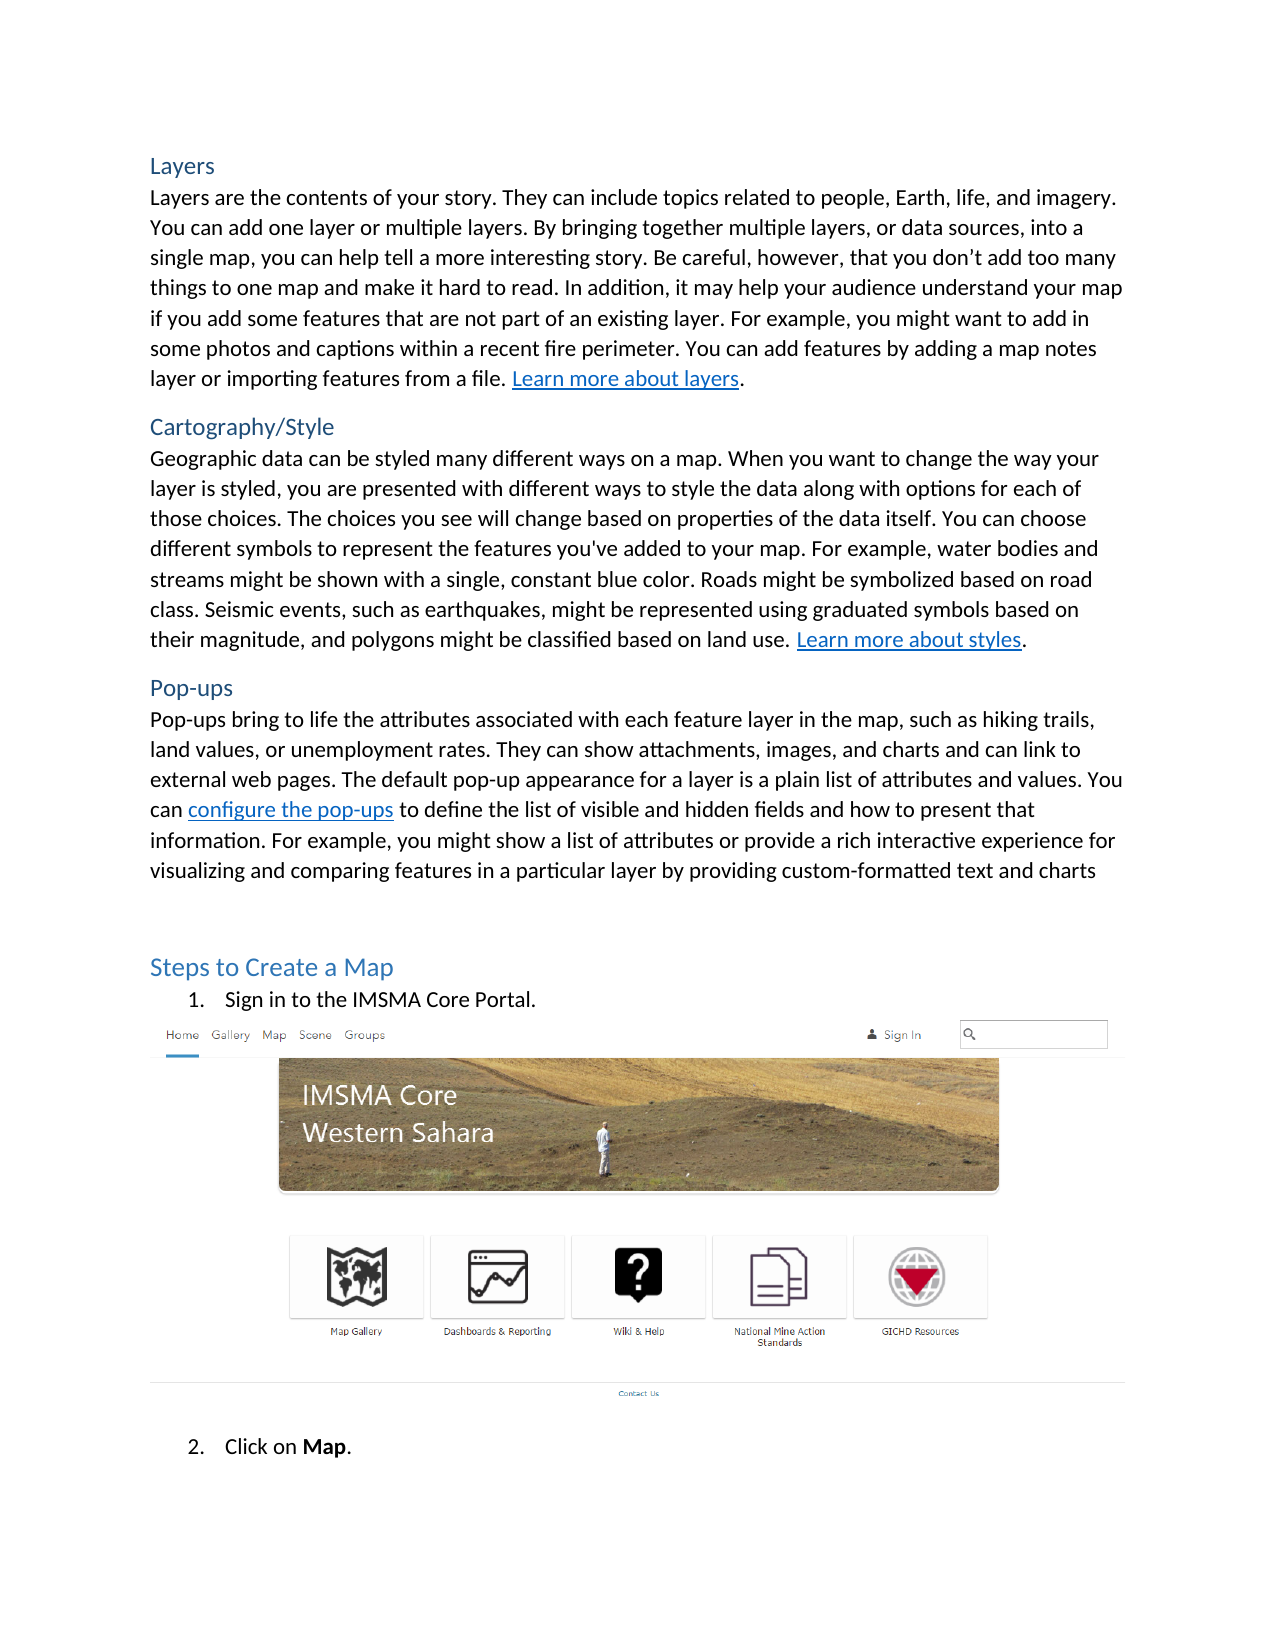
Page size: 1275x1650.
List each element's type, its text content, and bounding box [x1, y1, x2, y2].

text Geographic data can be styled many different ways on a map. When you want to change the way your layer is styled, you are presented with different ways to style the data along with options for each of those choices. The choices you see will change based on properties of the data itself. You can choose different symbols to represent the features you've added to your map. For example, water bodies and streams might be shown with a single, constant blue color. Roads might be symbolized based on road class. Seismic events, such as earthquakes, might be represented using graduated symbols based on their magnitude, and polygons might be classified based on land use. Learn more about styles. [150, 444, 1125, 653]
text Pop-ups bring to life the attributes associated with each feature layer in the map, such as hiking trails, land values, or unemployment rates. They can show attachments, images, and charts and can link to external web pages. The default pop-up appearance for a layer is a plain list of attributes and values. You can configure the pop-ups to define the list of visible and hidden fields and how to present that information. For example, you might show a list of attributes or provide a rich interactive experience for visualizing and comparing features in a particular layer by providing custom-formatted text and charts [150, 705, 1125, 884]
list Sign in to the IMSMA Core Portal. [187, 985, 1125, 1013]
text Layers are the contents of your story. They can include topics related to people, Earth, life, and imagery. You can add one layer or multiple layers. By bringing together multiple layers, or data sources, into a single map, you can help tell a more interesting story. Be careful, however, that you don’t add too many things to one map and make it hard to read. In addition, it may help your audience understand your map if you add some features that are not part of an existing layer. For example, you might want to add in some photos and captions within a recent fire perimeter. You can add features by adding a map notes layer or importing features from a file. Learn more about layers. [150, 183, 1125, 392]
list Click on Map. [187, 1432, 1125, 1460]
subtitle Steps to Create a Map [150, 950, 1125, 983]
subtitle Layers [150, 150, 1125, 181]
subtitle Cartography/Style [150, 411, 1125, 442]
picture [150, 1015, 1125, 1414]
subtitle Pop-ups [150, 672, 1125, 703]
